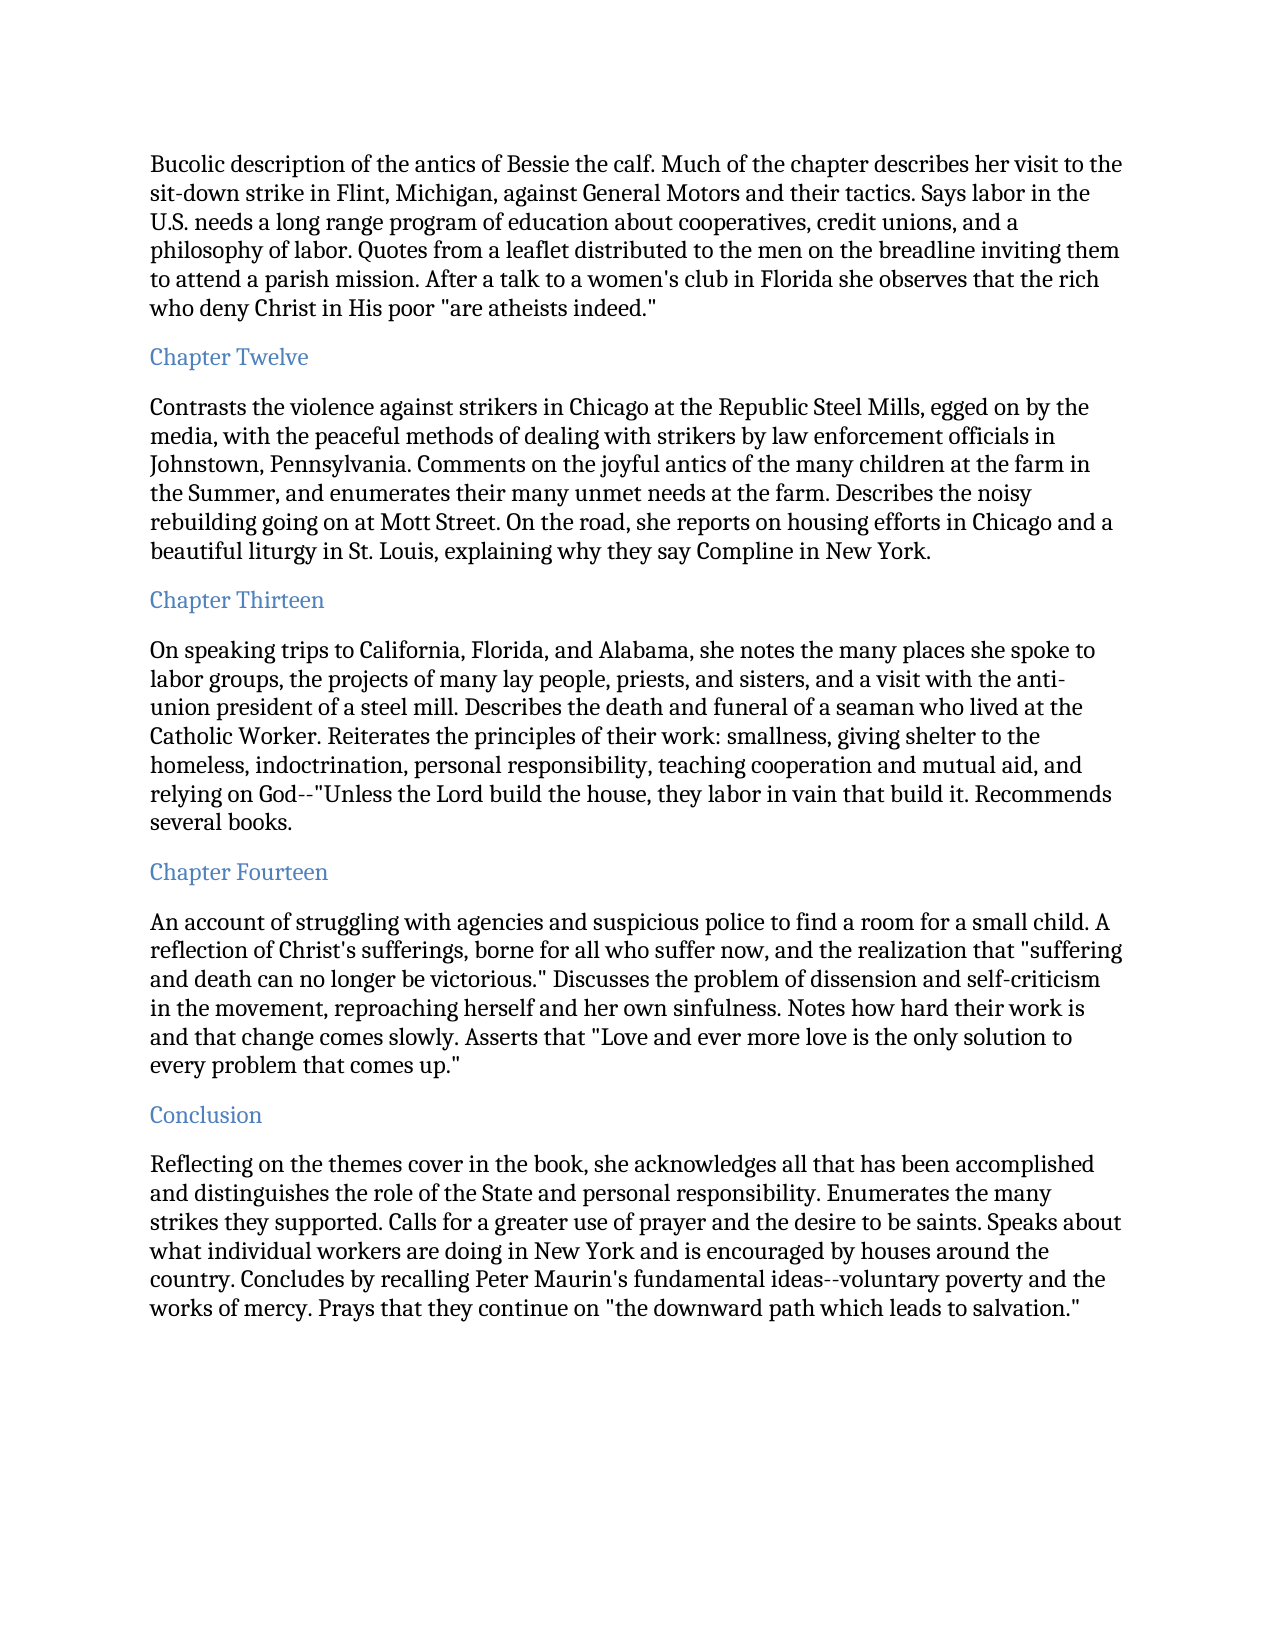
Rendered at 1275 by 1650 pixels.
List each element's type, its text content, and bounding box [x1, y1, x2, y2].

text Chapter Thirteen [150, 586, 1125, 615]
text On speaking trips to California, Florida, and Alabama, she notes the many places she spoke to labor groups, the projects of many lay people, priests, and sisters, and a visit with the anti-union president of a steel mill. Describes the death and funeral of a seaman who lived at the Catholic Worker. Reiterates the principles of their work: smallness, giving shelter to the homeless, indoctrination, personal responsibility, teaching cooperation and mutual aid, and relying on God--"Unless the Lord build the house, they labor in vain that build it. Recommends several books. [150, 636, 1125, 837]
text Reflecting on the themes cover in the book, she acknowledges all that has been accomplished and distinguishes the role of the State and personal responsibility. Enumerates the many strikes they supported. Calls for a greater use of prayer and the desire to be saints. Speaks about what individual workers are doing in New York and is encouraged by houses around the country. Concludes by recalling Peter Maurin's fundamental ideas--voluntary poverty and the works of mercy. Prays that they continue on "the downward path which leads to salvation." [150, 1150, 1125, 1323]
text Chapter Twelve [150, 343, 1125, 372]
text An account of struggling with agencies and suspicious police to find a room for a small child. A reflection of Christ's sufferings, borne for all who suffer now, and the realization that "suffering and death can no longer be victorious." Discusses the problem of dissension and self-criticism in the movement, reproaching herself and her own sinfulness. Notes how hard their work is and that change comes slowly. Asserts that "Love and ever more love is the only solution to every problem that comes up." [150, 907, 1125, 1080]
text Conclusion [150, 1101, 1125, 1129]
text Contrasts the violence against strikers in Chicago at the Republic Steel Mills, egged on by the media, with the peaceful methods of dealing with strikers by law enforcement officials in Johnstown, Pennsylvania. Comments on the joyful antics of the many children at the farm in the Summer, and enumerates their many unmet needs at the farm. Describes the noisy rebuilding going on at Mott Street. On the road, she reports on housing efforts in Chicago and a beautiful liturgy in St. Louis, explaining why they say Compline in New York. [150, 393, 1125, 565]
text Chapter Fourteen [150, 858, 1125, 887]
text Bucolic description of the antics of Bessie the calf. Much of the chapter describes her visit to the sit-down strike in Flint, Michigan, against General Motors and their tactics. Says labor in the U.S. needs a long range program of education about cooperatives, credit unions, and a philosophy of labor. Quotes from a leaflet distributed to the men on the breadline inviting them to attend a parish mission. After a talk to a women's club in Florida she observes that the rich who deny Christ in His poor "are atheists indeed." [150, 150, 1125, 322]
